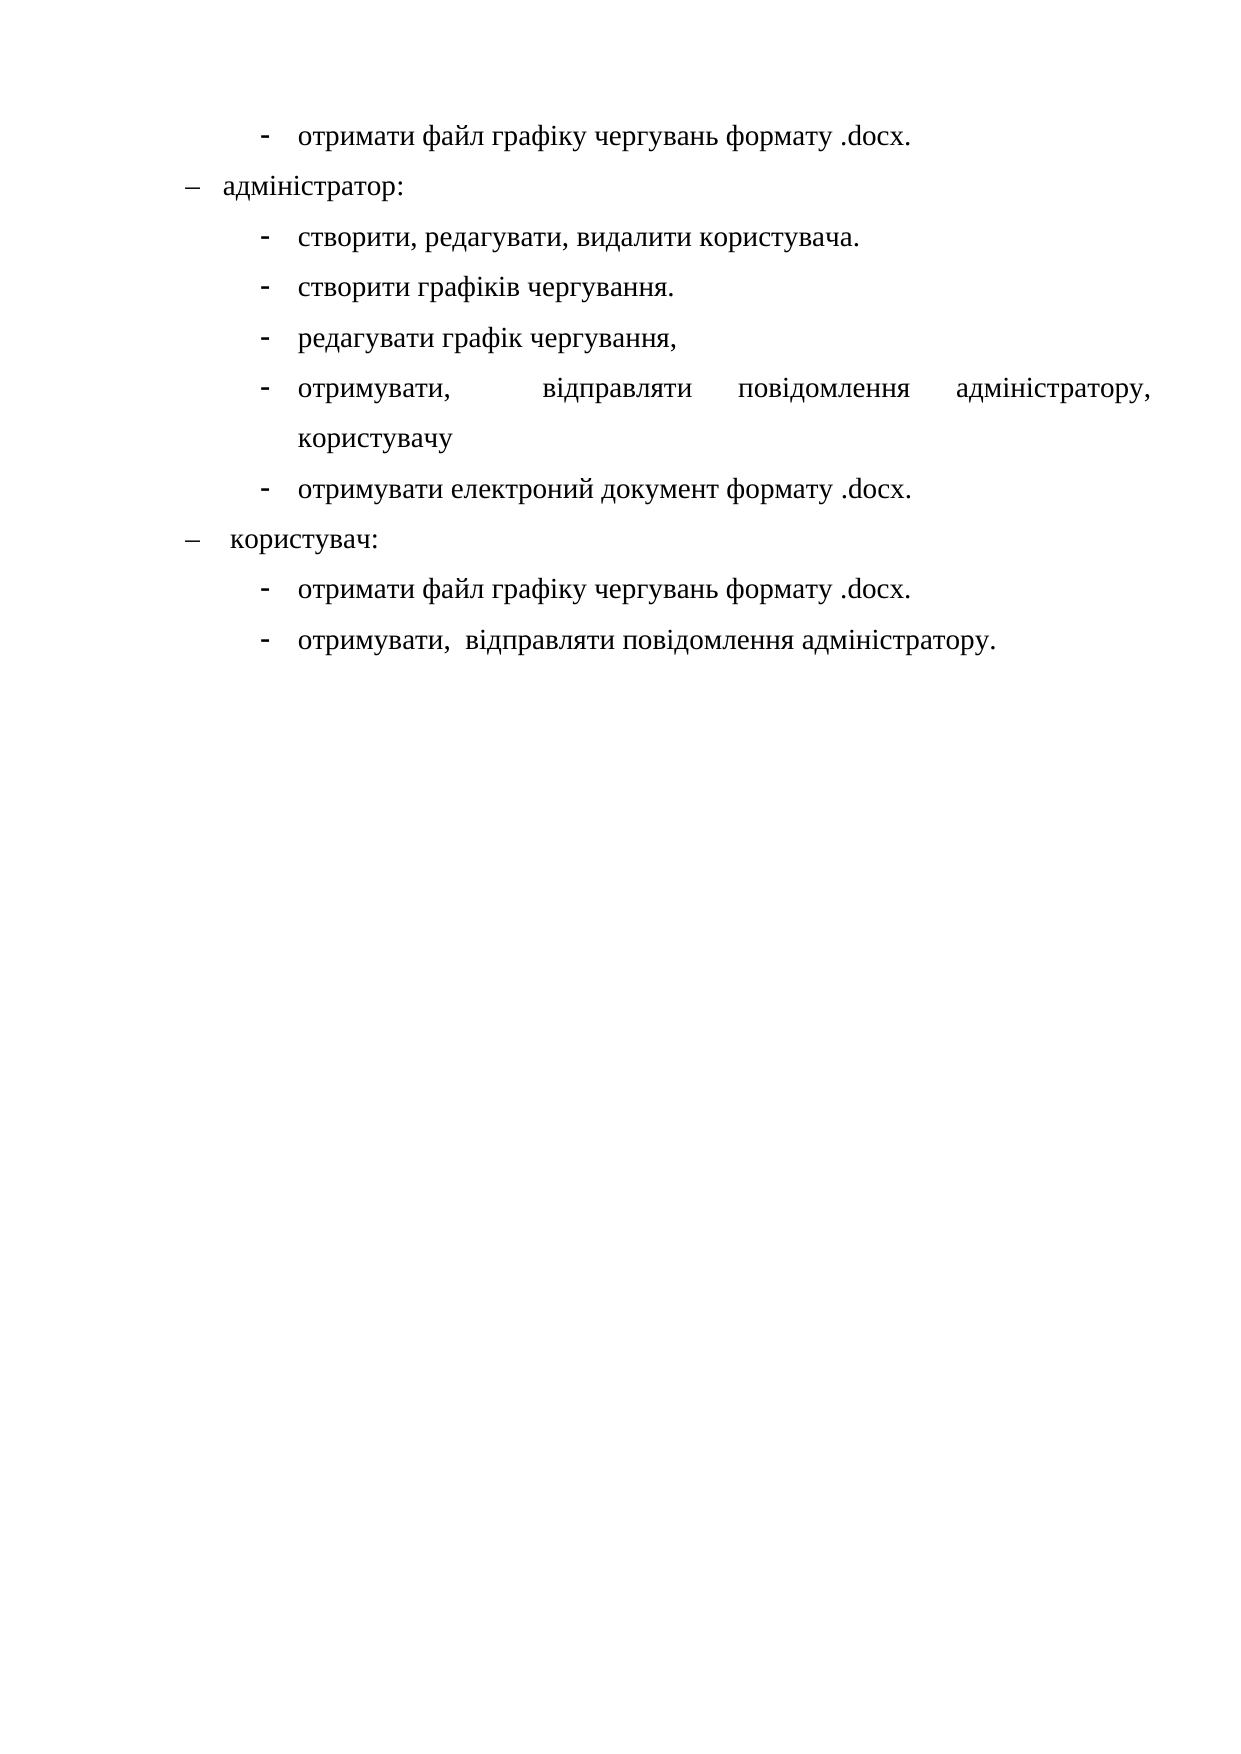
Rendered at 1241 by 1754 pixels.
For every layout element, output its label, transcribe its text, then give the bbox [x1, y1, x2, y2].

list створити графіків чергування. [260, 269, 1152, 303]
list отримати файл графіку чергувань формату .docx. [260, 118, 1152, 152]
list отримати файл графіку чергувань формату .docx. [260, 572, 1152, 605]
list створити, редагувати, видалити користувача. [260, 219, 1152, 252]
list адміністратор: [185, 168, 1152, 202]
list отримувати, відправляти повідомлення адміністратору, користувачу [260, 370, 1152, 454]
list користувач: [185, 521, 1152, 555]
list редагувати графік чергування, [260, 320, 1152, 353]
list отримувати, відправляти повідомлення адміністратору. [260, 622, 1152, 656]
list отримувати електроний документ формату .docx. [260, 471, 1152, 504]
